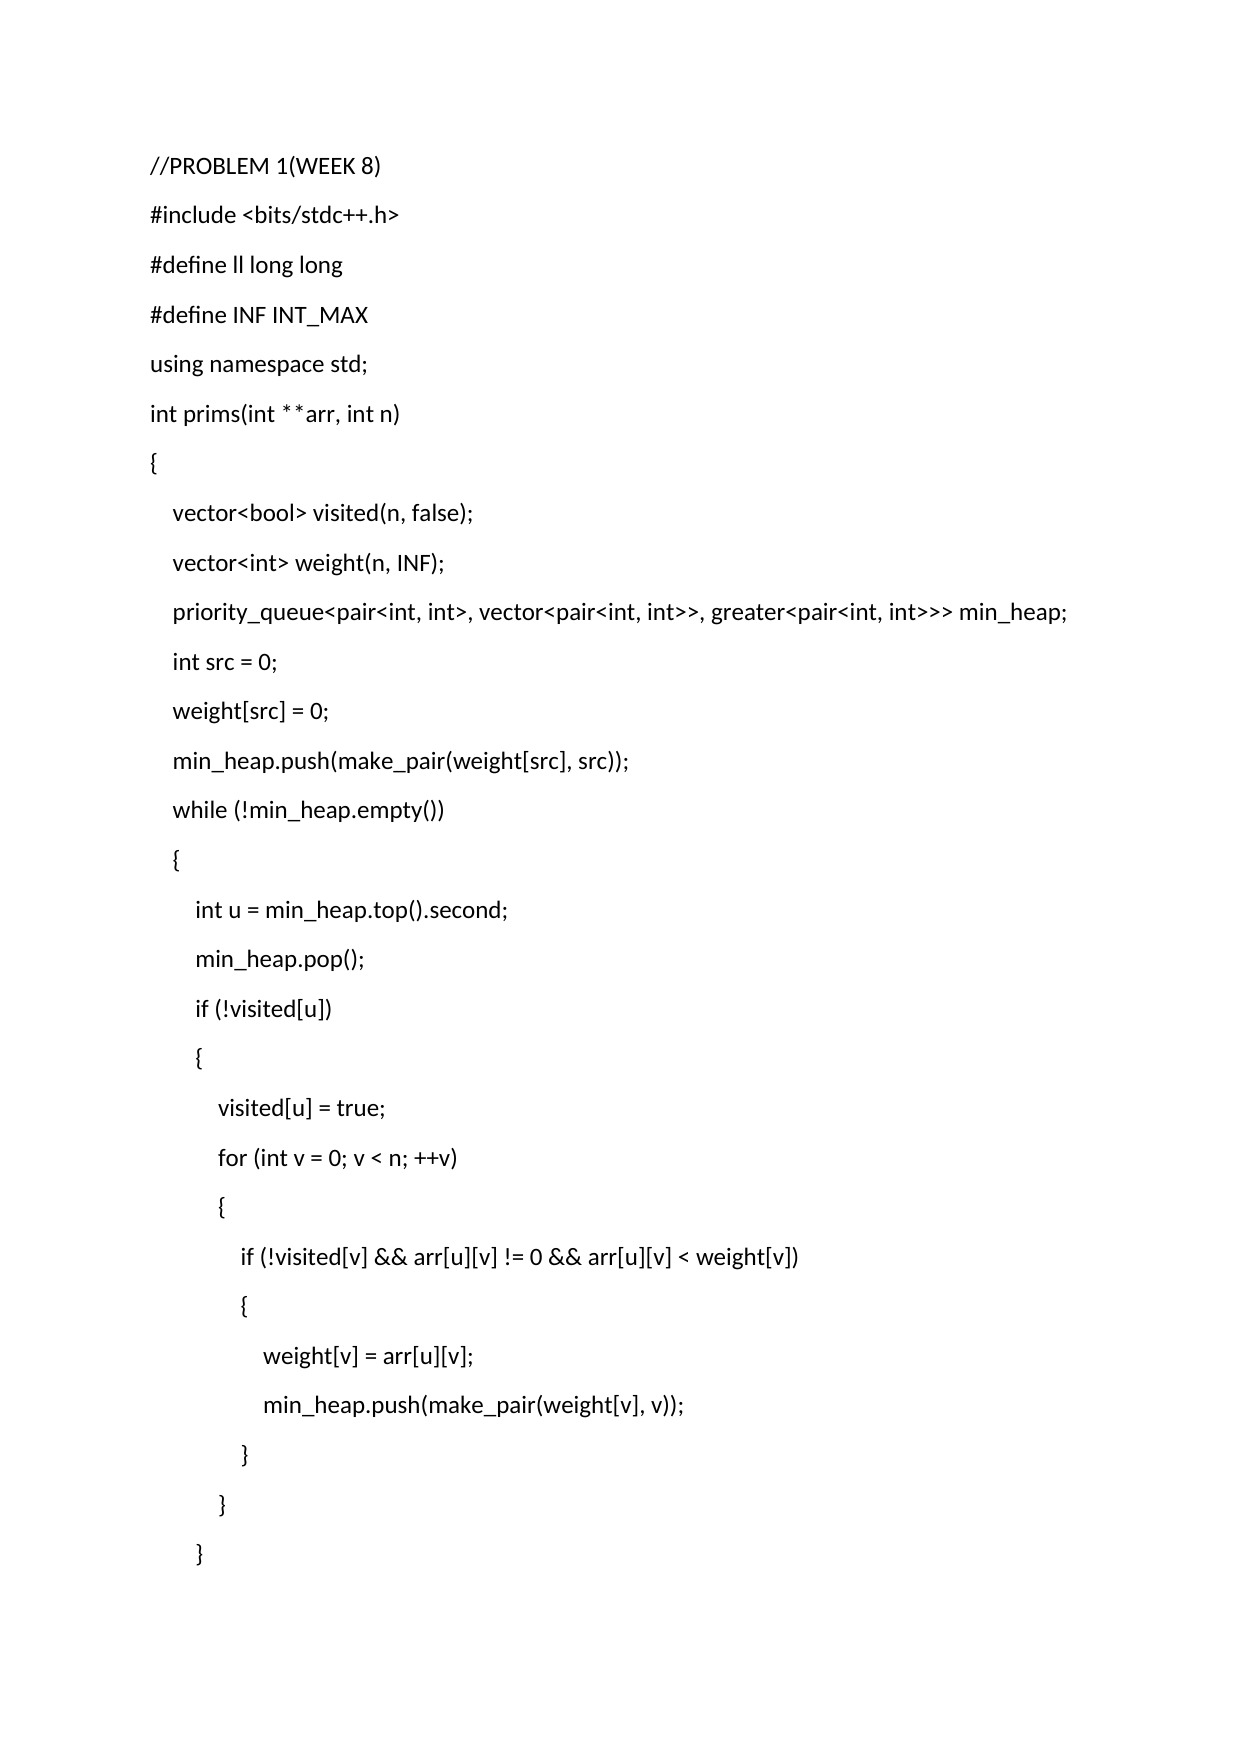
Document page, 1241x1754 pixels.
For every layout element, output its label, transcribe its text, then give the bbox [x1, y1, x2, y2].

text } [150, 1538, 1090, 1569]
text visited[u] = true; [150, 1092, 1090, 1123]
text { [150, 1191, 1090, 1222]
text vector<bool> visited(n, false); [150, 497, 1090, 528]
text for (int v = 0; v < n; ++v) [150, 1142, 1090, 1172]
text min_heap.push(make_pair(weight[v], v)); [150, 1389, 1090, 1420]
text } [150, 1439, 1090, 1470]
text weight[src] = 0; [150, 695, 1090, 726]
text { [150, 447, 1090, 478]
text min_heap.pop(); [150, 943, 1090, 974]
text if (!visited[v] && arr[u][v] != 0 && arr[u][v] < weight[v]) [150, 1241, 1090, 1271]
text if (!visited[u]) [150, 993, 1090, 1023]
text { [150, 844, 1090, 875]
text while (!min_heap.empty()) [150, 794, 1090, 825]
text using namespace std; [150, 348, 1090, 379]
text } [150, 1489, 1090, 1519]
text { [150, 1290, 1090, 1321]
text int prims(int **arr, int n) [150, 398, 1090, 428]
text #include <bits/stdc++.h> [150, 199, 1090, 230]
text int u = min_heap.top().second; [150, 894, 1090, 924]
text weight[v] = arr[u][v]; [150, 1340, 1090, 1371]
text #define ll long long [150, 249, 1090, 280]
text min_heap.push(make_pair(weight[src], src)); [150, 745, 1090, 776]
text #define INF INT_MAX [150, 299, 1090, 329]
text vector<int> weight(n, INF); [150, 547, 1090, 577]
text int src = 0; [150, 646, 1090, 676]
text //PROBLEM 1(WEEK 8) [150, 150, 1090, 181]
text { [150, 1042, 1090, 1073]
text priority_queue<pair<int, int>, vector<pair<int, int>>, greater<pair<int, int>>> min_heap; [150, 596, 1090, 627]
